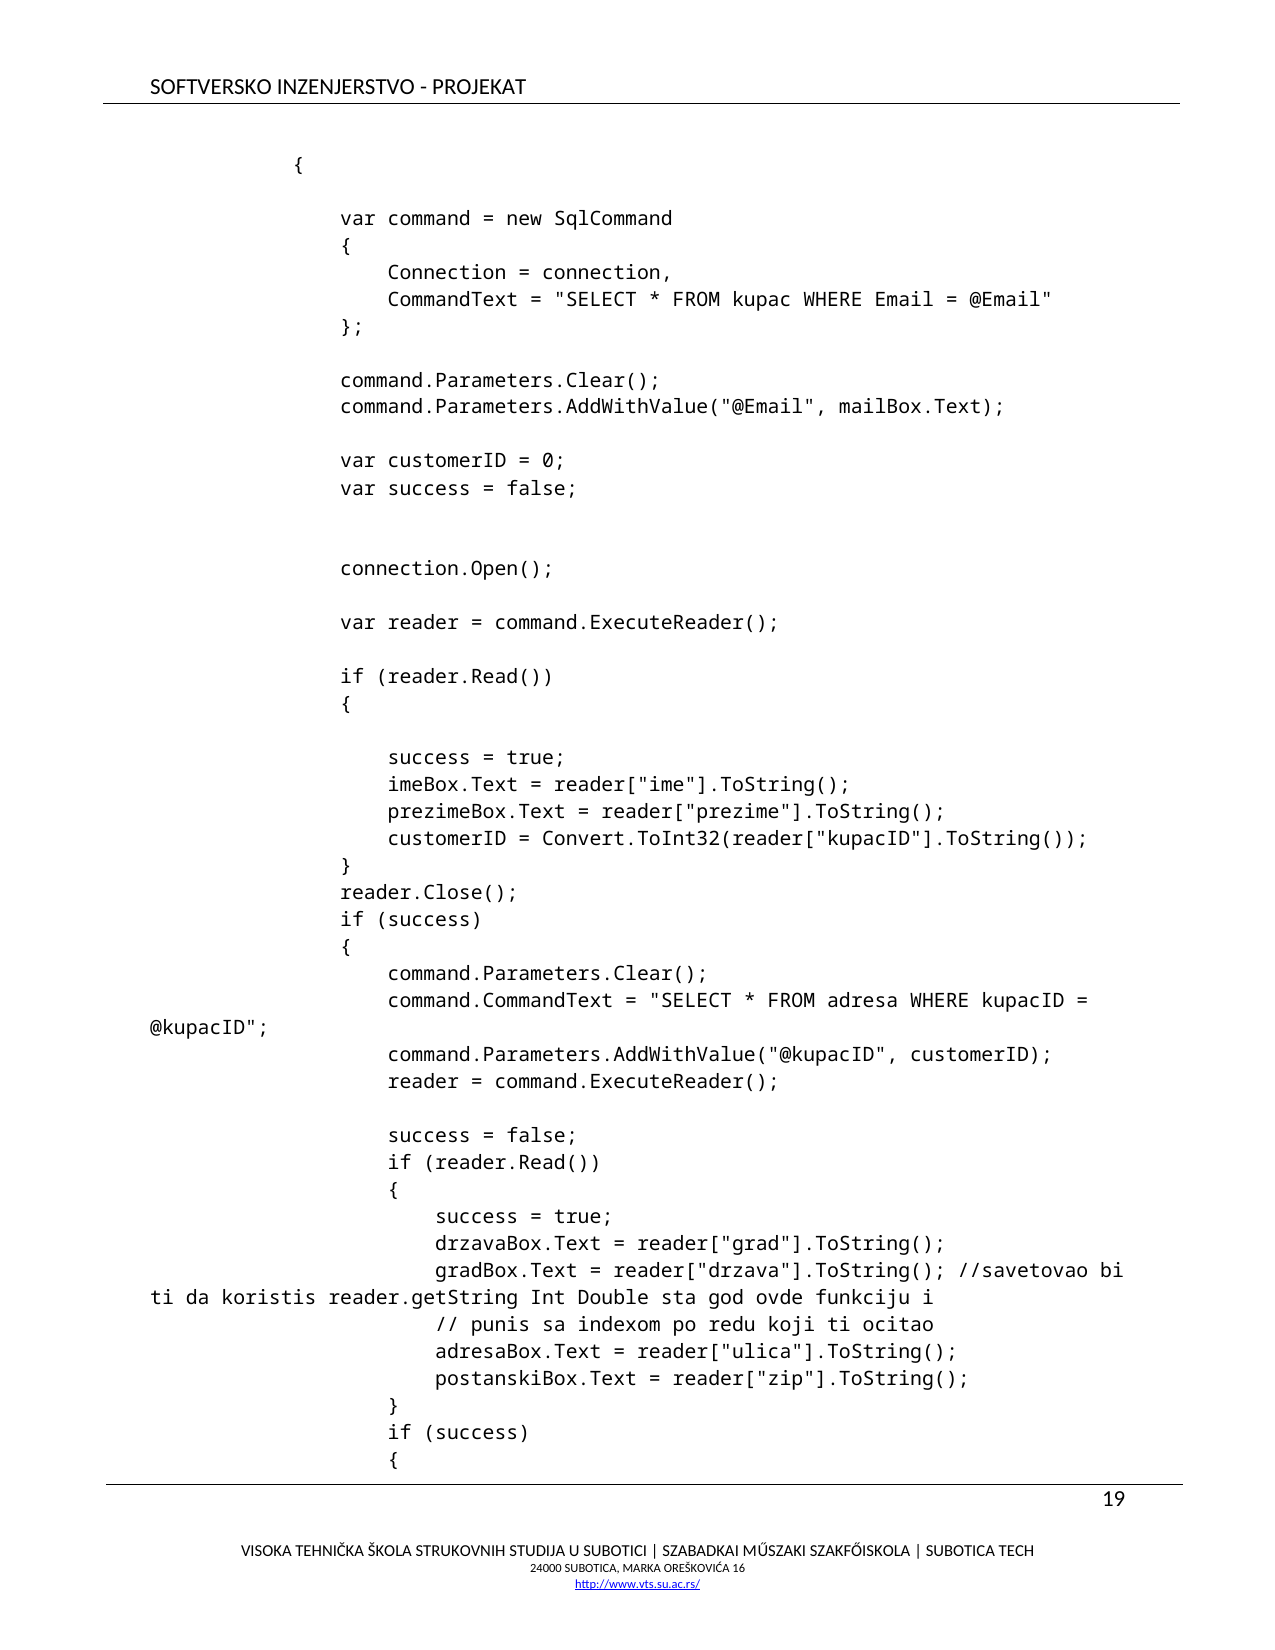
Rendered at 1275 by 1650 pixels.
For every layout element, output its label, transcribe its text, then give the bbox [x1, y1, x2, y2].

text command.Parameters.AddWithValue("@Email", mailBox.Text); [150, 393, 1125, 420]
text { [150, 689, 1125, 717]
text var command = new SqlCommand [150, 204, 1125, 231]
text if (success) [150, 905, 1125, 932]
text { [150, 932, 1125, 959]
text var reader = command.ExecuteReader(); [150, 609, 1125, 636]
text customerID = Convert.ToInt32(reader["kupacID"].ToString()); [150, 824, 1125, 851]
text command.CommandText = "SELECT * FROM adresa WHERE kupacID = @kupacID"; [150, 986, 1125, 1040]
text } [150, 851, 1125, 878]
text success = false; [150, 1121, 1125, 1148]
text } [150, 1391, 1125, 1418]
text drzavaBox.Text = reader["grad"].ToString(); [150, 1229, 1125, 1256]
text { [150, 1445, 1125, 1472]
text postanskiBox.Text = reader["zip"].ToString(); [150, 1364, 1125, 1391]
text imeBox.Text = reader["ime"].ToString(); [150, 771, 1125, 797]
text var customerID = 0; [150, 447, 1125, 474]
text success = true; [150, 743, 1125, 771]
text // punis sa indexom po redu koji ti ocitao [150, 1310, 1125, 1337]
text gradBox.Text = reader["drzava"].ToString(); //savetovao bi ti da koristis reader.getString Int Double sta god ovde funkciju i [150, 1256, 1125, 1310]
text CommandText = "SELECT * FROM kupac WHERE Email = @Email" [150, 285, 1125, 312]
text prezimeBox.Text = reader["prezime"].ToString(); [150, 797, 1125, 824]
text { [150, 231, 1125, 258]
text var success = false; [150, 474, 1125, 501]
text { [150, 1175, 1125, 1202]
text success = true; [150, 1202, 1125, 1229]
text if (reader.Read()) [150, 1148, 1125, 1175]
text adresaBox.Text = reader["ulica"].ToString(); [150, 1337, 1125, 1364]
text reader.Close(); [150, 878, 1125, 905]
text Connection = connection, [150, 258, 1125, 285]
text connection.Open(); [150, 555, 1125, 582]
text if (reader.Read()) [150, 663, 1125, 689]
text }; [150, 312, 1125, 339]
text command.Parameters.Clear(); [150, 959, 1125, 986]
text { [150, 150, 1125, 177]
text if (success) [150, 1418, 1125, 1445]
text command.Parameters.AddWithValue("@kupacID", customerID); [150, 1040, 1125, 1067]
text reader = command.ExecuteReader(); [150, 1067, 1125, 1094]
text command.Parameters.Clear(); [150, 366, 1125, 393]
